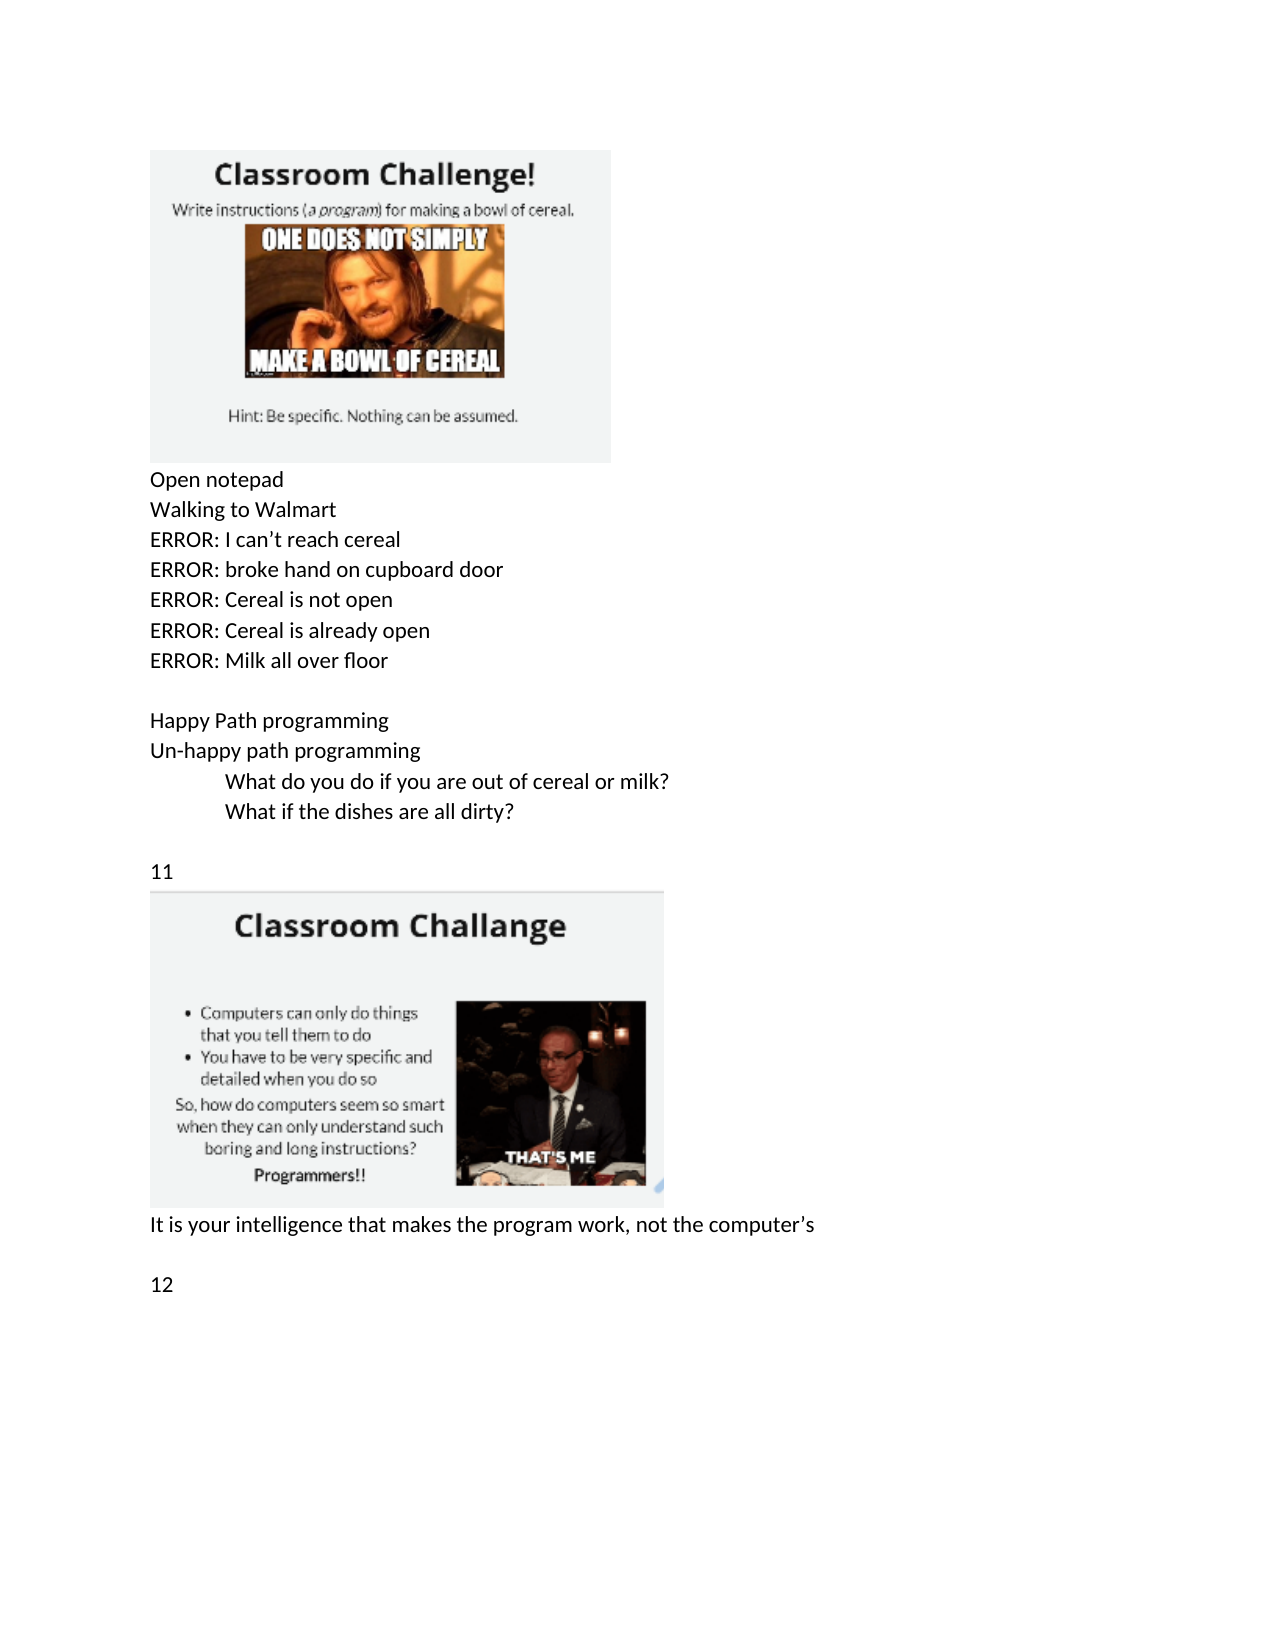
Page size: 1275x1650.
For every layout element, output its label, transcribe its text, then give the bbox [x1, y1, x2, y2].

text Open notepad [150, 465, 1125, 493]
text What if the dishes are all dirty? [225, 797, 1125, 825]
text What do you do if you are out of cereal or milk? [225, 767, 1125, 795]
text Happy Path programming [150, 706, 1125, 734]
text 11 [150, 857, 1125, 885]
picture [150, 150, 611, 463]
text ERROR: Cereal is already open [150, 616, 1125, 644]
text Walking to Walmart [150, 495, 1125, 523]
text 12 [150, 1271, 1125, 1298]
picture [150, 887, 664, 1208]
text Un-happy path programming [150, 737, 1125, 764]
text ERROR: I can’t reach cereal [150, 525, 1125, 553]
text It is your intelligence that makes the program work, not the computer’s [150, 1210, 1125, 1238]
text ERROR: broke hand on cupboard door [150, 555, 1125, 583]
text ERROR: Milk all over floor [150, 646, 1125, 674]
text ERROR: Cereal is not open [150, 586, 1125, 613]
